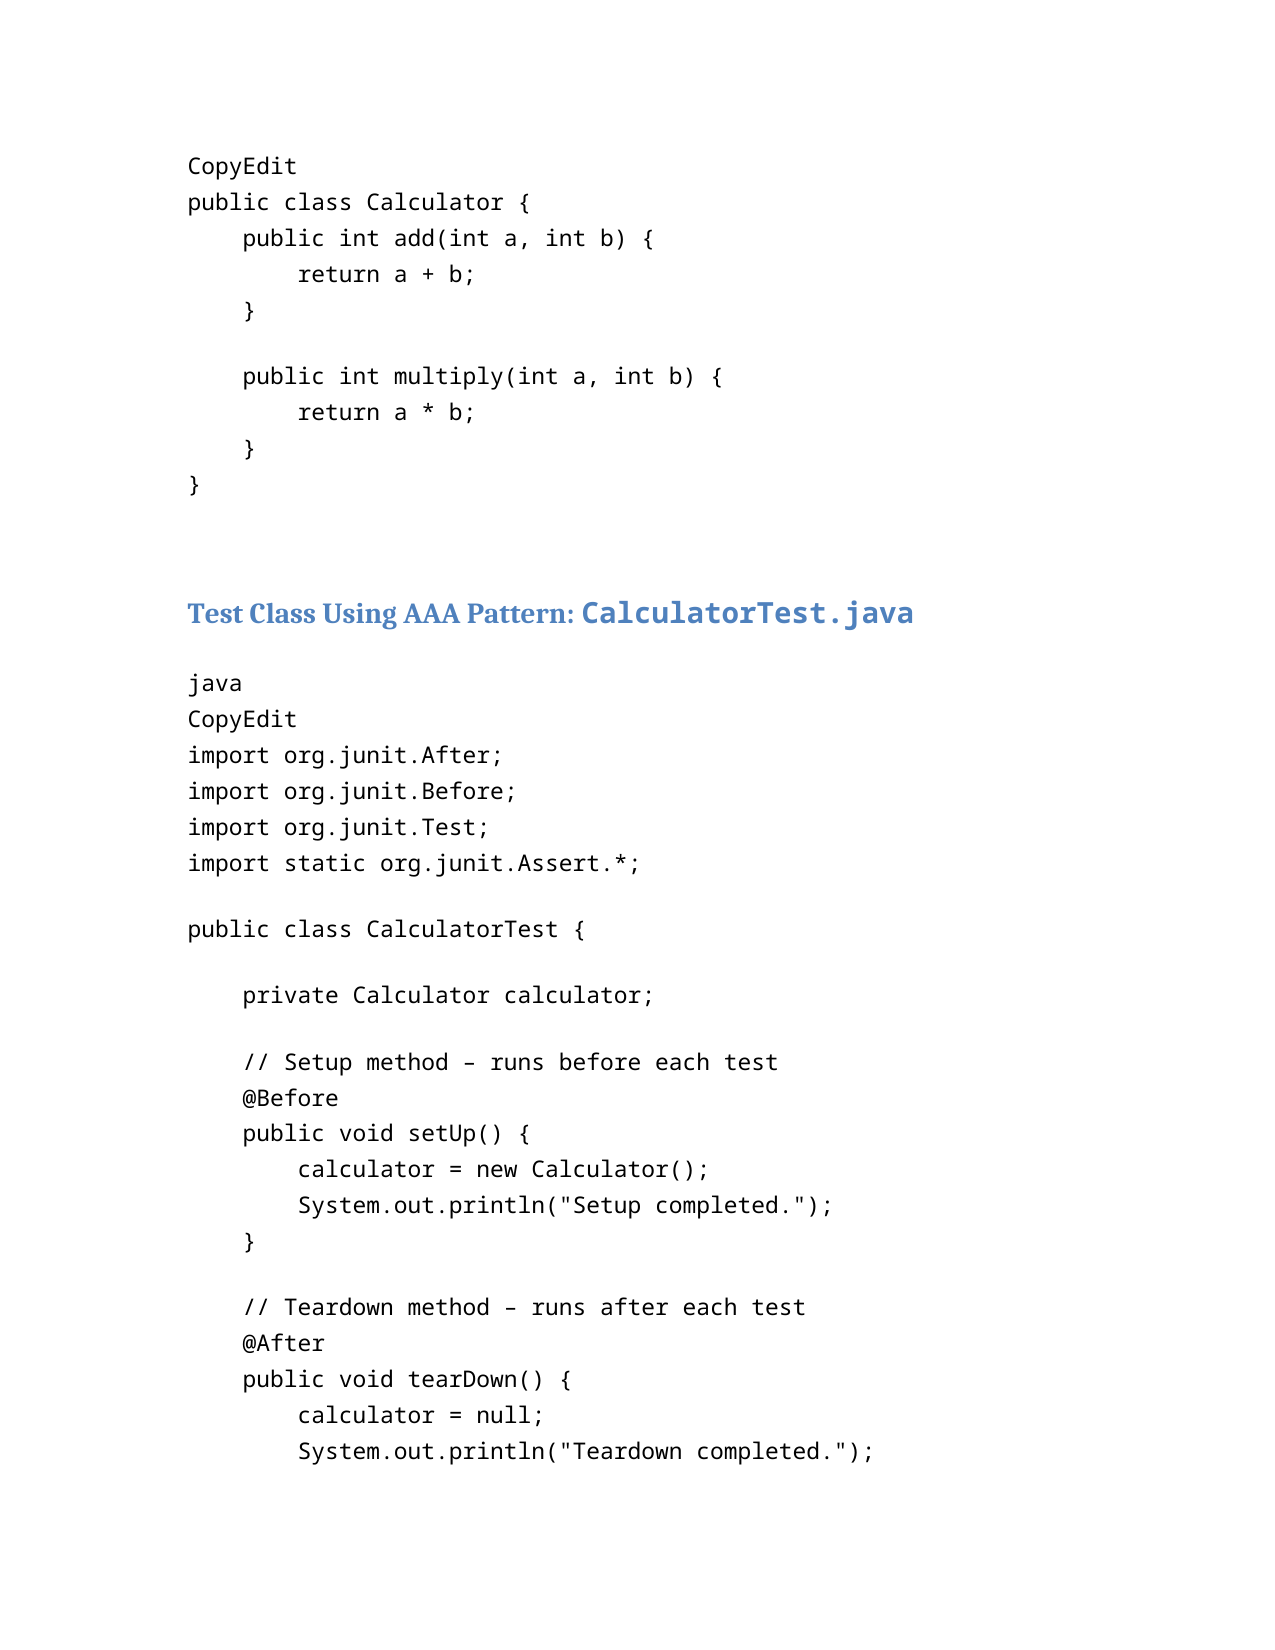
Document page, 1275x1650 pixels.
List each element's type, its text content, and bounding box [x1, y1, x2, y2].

text CopyEdit [187, 150, 1087, 181]
subtitle Test Class Using AAA Pattern: CalculatorTest.java [187, 592, 1087, 632]
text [187, 739, 1087, 1466]
text public class Calculator { public int add(int a, int b) { return a + b; } public int multiply(int a, int b) { return a * b; } } [187, 186, 1087, 529]
text java [187, 667, 1087, 699]
text CopyEdit [187, 703, 1087, 734]
